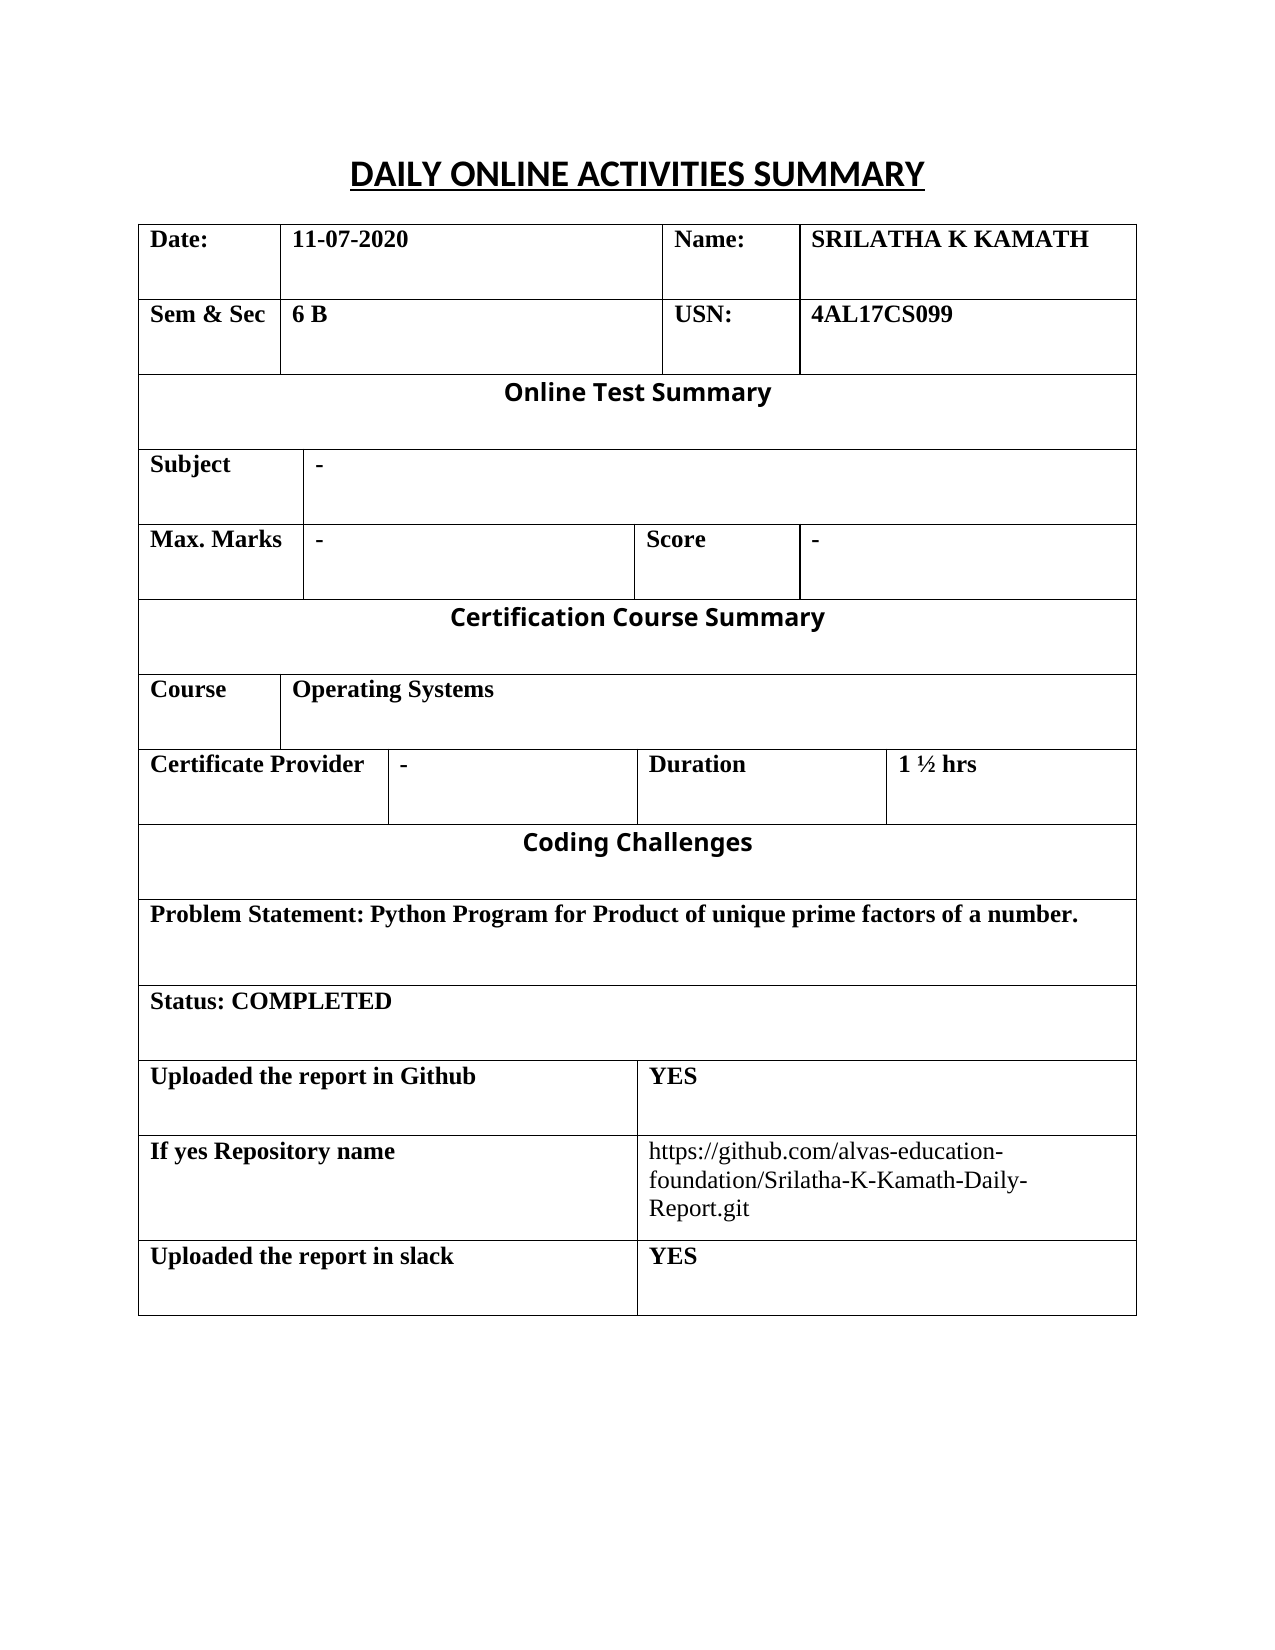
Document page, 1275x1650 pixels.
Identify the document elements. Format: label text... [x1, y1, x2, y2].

table_cell YES [638, 1061, 1136, 1135]
table_cell Duration [638, 750, 886, 823]
table_cell - [304, 450, 1136, 523]
table_cell Subject [139, 450, 303, 523]
table_cell If yes Repository name [139, 1136, 637, 1240]
table_cell https://github.com/alvas-education-foundation/Srilatha-K-Kamath-Daily-Report.git [638, 1136, 1136, 1240]
table_cell Score [635, 525, 799, 598]
table_cell 4AL17CS099 [801, 300, 1136, 373]
table_cell Online Test Summary [139, 375, 1136, 448]
table_cell Certificate Provider [139, 750, 388, 823]
table_header Date: [139, 225, 280, 298]
table_cell Coding Challenges [139, 825, 1136, 898]
table_header 11-07-2020 [281, 225, 662, 298]
table_cell Uploaded the report in slack [139, 1241, 637, 1315]
table_header SRILATHA K KAMATH [801, 225, 1136, 298]
table_cell - [304, 525, 634, 598]
table_cell 6 B [281, 300, 662, 373]
table_cell Status: COMPLETED [139, 986, 1136, 1060]
table_cell 1 ½ hrs [887, 750, 1136, 823]
table_cell Max. Marks [139, 525, 303, 598]
table_cell - [801, 525, 1136, 598]
table_cell Problem Statement: Python Program for Product of unique prime factors of a number. [139, 900, 1136, 985]
text DAILY ONLINE ACTIVITIES SUMMARY [150, 150, 1125, 196]
table_cell Certification Course Summary [139, 600, 1136, 673]
table_header Name: [663, 225, 799, 298]
table_cell Operating Systems [281, 675, 1136, 748]
table_cell Sem & Sec [139, 300, 280, 373]
table_cell YES [638, 1241, 1136, 1315]
table_cell USN: [663, 300, 799, 373]
table_cell Course [139, 675, 280, 748]
table_cell Uploaded the report in Github [139, 1061, 637, 1135]
table_cell - [389, 750, 637, 823]
